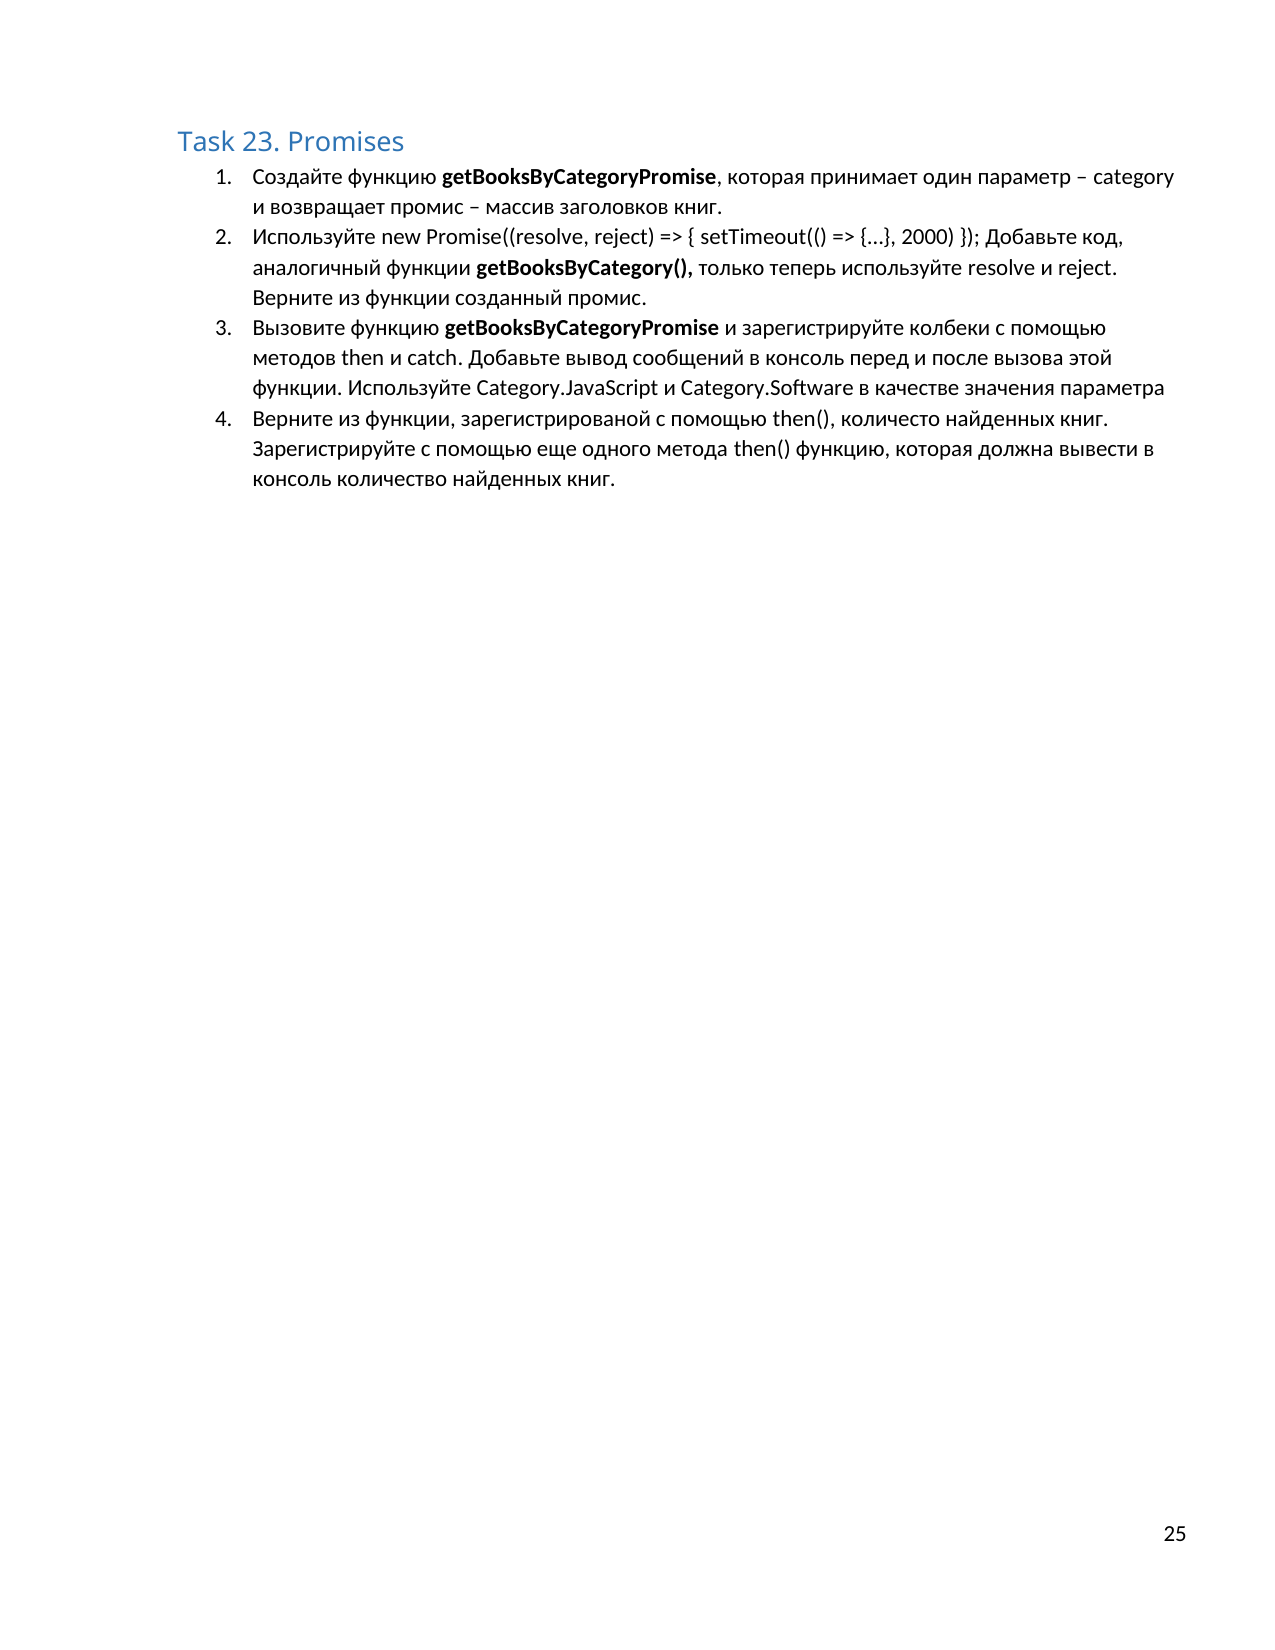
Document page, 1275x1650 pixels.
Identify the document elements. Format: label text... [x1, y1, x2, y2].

subtitle Task 23. Promises [177, 122, 1186, 159]
list Создайте функцию getBooksByCategoryPromise, которая принимает один параметр – category и возвращает промис – массив заголовков книг. [215, 162, 1186, 220]
list Верните из функции, зарегистрированой с помощью then(), количесто найденных книг. Зарегистрируйте с помощью еще одного метода then() функцию, которая должна вывести в консоль количество найденных книг. [215, 404, 1186, 492]
list Используйте new Promise((resolve, reject) => { setTimeout(() => {…}, 2000) }); Добавьте код, аналогичный функции getBooksByCategory(), только теперь используйте resolve и reject. Верните из функции созданный промис. [215, 222, 1186, 311]
list Вызовите функцию getBooksByCategoryPromise и зарегистрируйте колбеки с помощью методов then и catch. Добавьте вывод сообщений в консоль перед и после вызова этой функции. Используйте Category.JavaScript и Category.Software в качестве значения параметра [215, 313, 1186, 402]
